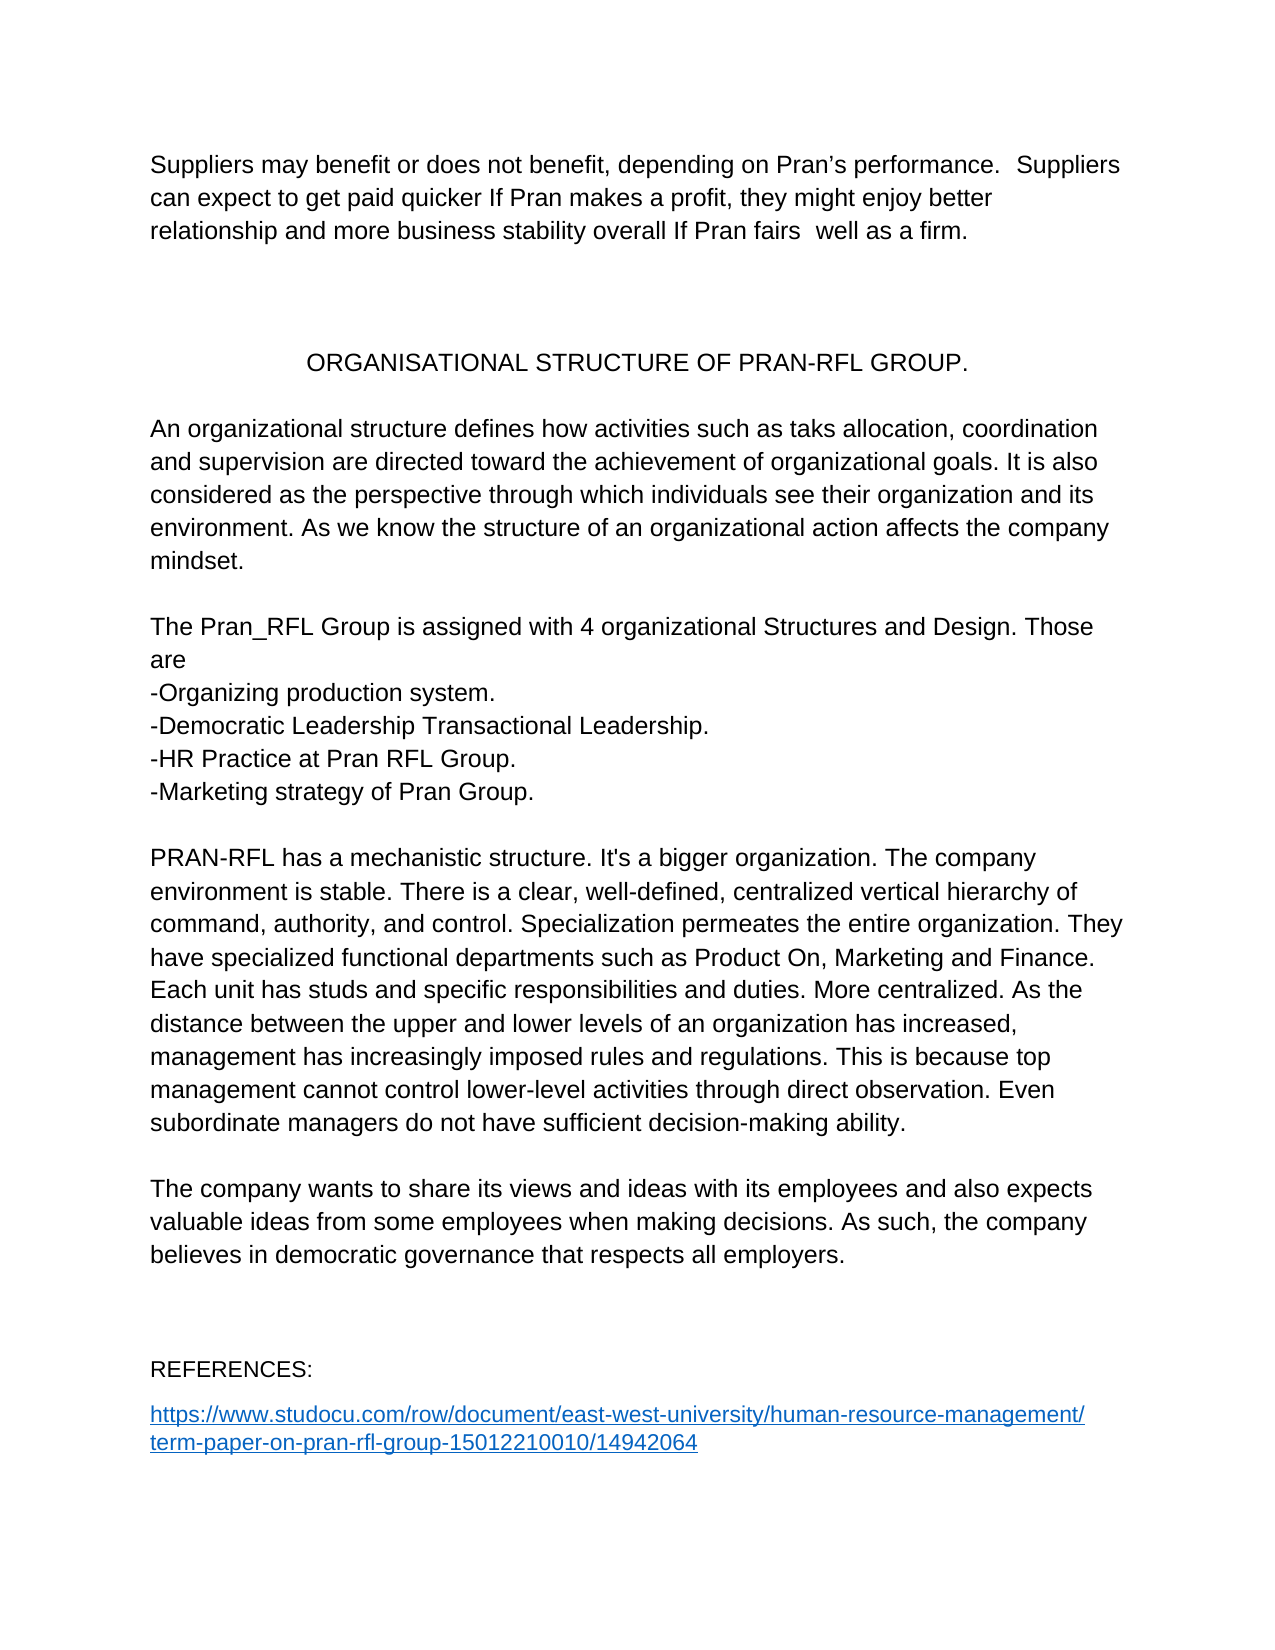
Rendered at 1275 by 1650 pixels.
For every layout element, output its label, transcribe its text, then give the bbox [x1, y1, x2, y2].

text -Marketing strategy of Pran Group. [150, 777, 1125, 806]
text https://www.studocu.com/row/document/east-west-university/human-resource-management/term-paper-on-pran-rfl-group-15012210010/14942064 [150, 1401, 1125, 1456]
text An organizational structure defines how activities such as taks allocation, coordination and supervision are directed toward the achievement of organizational goals. It is also considered as the perspective through which individuals see their organization and its environment. As we know the structure of an organizational action affects the company mindset. [150, 414, 1125, 575]
text REFERENCES: [150, 1356, 1125, 1382]
text -Organizing production system. [150, 678, 1125, 707]
text ORGANISATIONAL STRUCTURE OF PRAN-RFL GROUP. [150, 348, 1125, 377]
text -Democratic Leadership Transactional Leadership. [150, 711, 1125, 740]
text The company wants to share its views and ideas with its employees and also expects valuable ideas from some employees when making decisions. As such, the company believes in democratic governance that respects all employers. [150, 1174, 1125, 1268]
text The Pran_RFL Group is assigned with 4 organizational Structures and Design. Those are [150, 612, 1125, 674]
text -HR Practice at Pran RFL Group. [150, 744, 1125, 773]
text Suppliers may benefit or does not benefit, depending on Pran’s performance. Suppliers can expect to get paid quicker If Pran makes a profit, they might enjoy better relationship and more business stability overall If Pran fairs well as a firm. [150, 150, 1125, 245]
text PRAN-RFL has a mechanistic structure. It's a bigger organization. The company environment is stable. There is a clear, well-defined, centralized vertical hierarchy of command, authority, and control. Specialization permeates the entire organization. They have specialized functional departments such as Product On, Marketing and Finance. Each unit has studs and specific responsibilities and duties. More centralized. As the distance between the upper and lower levels of an organization has increased, management has increasingly imposed rules and regulations. This is because top management cannot control lower-level activities through direct observation. Even subordinate managers do not have sufficient decision-making ability. [150, 843, 1125, 1136]
